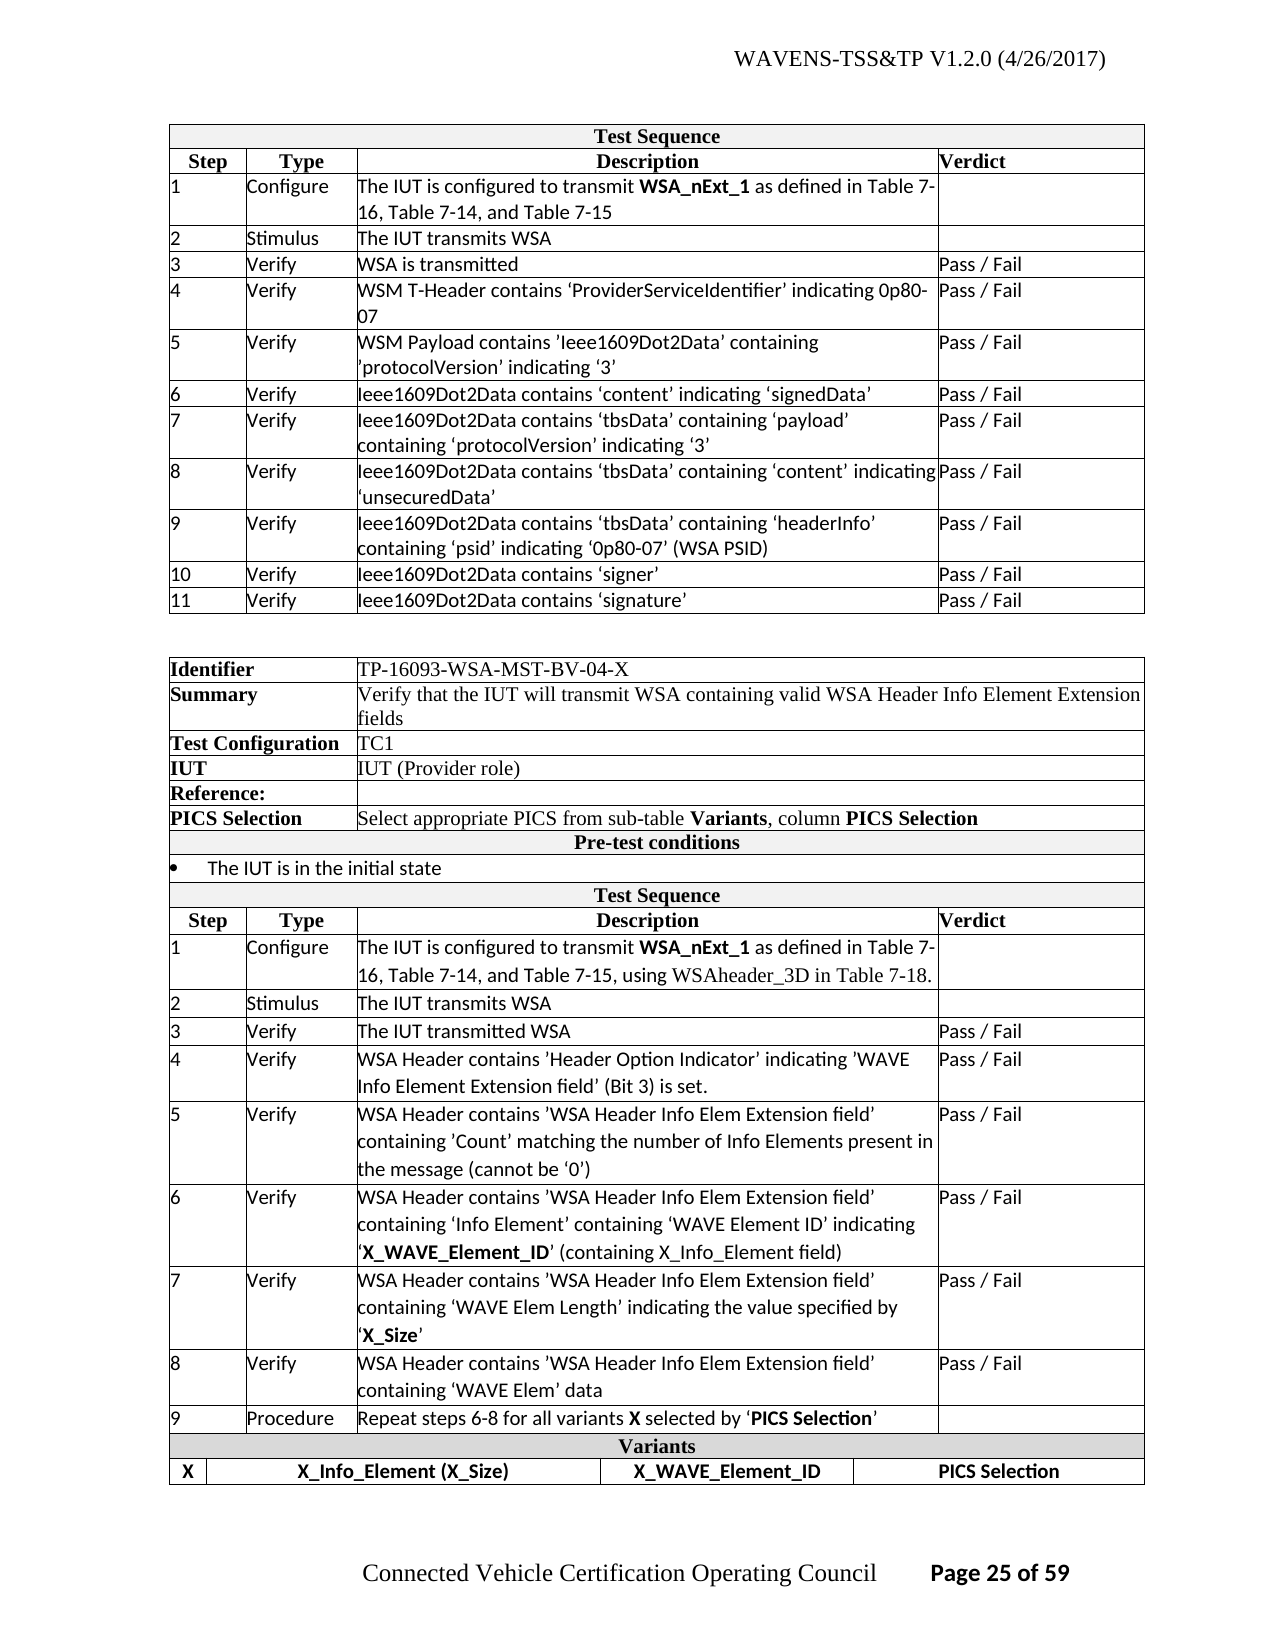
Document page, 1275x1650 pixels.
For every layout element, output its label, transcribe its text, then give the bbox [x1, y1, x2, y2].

table_cell Pass / Fail [939, 1350, 1144, 1404]
table_cell Step [170, 908, 246, 934]
table_cell Summary [170, 683, 357, 730]
table_cell Pass / Fail [939, 1267, 1144, 1349]
table_cell Pass / Fail [939, 1046, 1144, 1101]
table_cell Test Sequence [170, 125, 1144, 148]
table_cell 2 [170, 226, 246, 251]
table_cell Verify [247, 1185, 357, 1266]
table_cell 9 [170, 1406, 246, 1432]
table_cell Pass / Fail [939, 1018, 1144, 1045]
table_cell IUT [170, 756, 357, 780]
table_cell Test Configuration [170, 731, 357, 755]
table_cell Verify [247, 252, 357, 277]
table_header TP-16093-WSA-MST-BV-04-X [358, 658, 1144, 681]
table_cell WSA Header contains ’WSA Header Info Elem Extension field’ containing ’Count’ matching the number of Info Elements present in the message (cannot be ‘0’) [358, 1102, 938, 1183]
table_cell Stimulus [247, 226, 357, 251]
table_cell 8 [170, 459, 246, 509]
table_cell [939, 174, 1144, 224]
table_cell 5 [170, 330, 246, 380]
table_cell Verify [247, 1267, 357, 1349]
table_cell WSA Header contains ’WSA Header Info Elem Extension field’ containing ‘WAVE Elem’ data [358, 1350, 938, 1404]
table_cell Ieee1609Dot2Data contains ‘tbsData’ containing ‘content’ indicating ‘unsecuredData’ [358, 459, 938, 509]
table_cell The IUT transmits WSA [358, 990, 938, 1017]
table_cell 4 [170, 278, 246, 328]
table_cell Verify [247, 562, 357, 587]
table_cell 2 [170, 990, 246, 1017]
table_cell [939, 935, 1144, 989]
table_cell Verify [247, 330, 357, 380]
table_cell IUT (Provider role) [358, 756, 1144, 780]
table_cell Pass / Fail [939, 459, 1144, 509]
table_cell 11 [170, 588, 246, 613]
table_cell 6 [170, 1185, 246, 1266]
table_cell Verify [247, 588, 357, 613]
table_cell X [170, 1459, 206, 1484]
table_cell Step [170, 149, 246, 173]
table_cell Type [247, 908, 357, 934]
table_cell The IUT is configured to transmit WSA_nExt_1 as defined in , , and [358, 174, 938, 224]
table_cell 3 [170, 252, 246, 277]
table_cell WSA Header contains ’WSA Header Info Elem Extension field’ containing ‘WAVE Elem Length’ indicating the value specified by ‘X_Size’ [358, 1267, 938, 1349]
table_cell Pass / Fail [939, 252, 1144, 277]
table_cell Pre-test conditions [170, 831, 1144, 854]
table_cell Verify [247, 510, 357, 561]
table_cell Type [247, 149, 357, 173]
table_cell Configure [247, 174, 357, 224]
table_cell Ieee1609Dot2Data contains ‘signature’ [358, 588, 938, 613]
table_cell Variants [170, 1434, 1144, 1458]
table_cell Pass / Fail [939, 1185, 1144, 1266]
table_cell Verify that the IUT will transmit WSA containing valid WSA Header Info Element Extension fields [358, 683, 1144, 730]
table_cell Ieee1609Dot2Data contains ‘signer’ [358, 562, 938, 587]
table_cell [358, 781, 1144, 805]
table_cell 1 [170, 935, 246, 989]
table_cell Pass / Fail [939, 1102, 1144, 1183]
table_cell WSA Header contains ’Header Option Indicator’ indicating ’WAVE Info Element Extension field’ (Bit 3) is set. [358, 1046, 938, 1101]
table_cell WSM T-Header contains ‘ProviderServiceIdentifier’ indicating 0p80-07 [358, 278, 938, 328]
table_cell Verdict [939, 908, 1144, 934]
table_cell Description [358, 908, 938, 934]
table_cell Verify [247, 1350, 357, 1404]
table_cell [939, 1406, 1144, 1432]
table_cell X_Info_Element (X_Size) [207, 1459, 600, 1484]
table_cell TC1 [358, 731, 1144, 755]
table_cell WSA Header contains ’WSA Header Info Elem Extension field’ containing ‘Info Element’ containing ‘WAVE Element ID’ indicating ‘X_WAVE_Element_ID’ (containing X_Info_Element field) [358, 1185, 938, 1266]
table_cell WSM Payload contains ’Ieee1609Dot2Data’ containing ’protocolVersion’ indicating ‘3’ [358, 330, 938, 380]
table_cell 10 [170, 562, 246, 587]
table_cell Verdict [939, 149, 1144, 173]
table_cell 7 [170, 1267, 246, 1349]
table_cell Ieee1609Dot2Data contains ‘content’ indicating ‘signedData’ [358, 381, 938, 406]
table_cell Pass / Fail [939, 330, 1144, 380]
table_cell Configure [247, 935, 357, 989]
table_cell The IUT transmitted WSA [358, 1018, 938, 1045]
table_cell Pass / Fail [939, 588, 1144, 613]
table_cell The IUT transmits WSA [358, 226, 938, 251]
table_cell Verify [247, 1046, 357, 1101]
table_cell 4 [170, 1046, 246, 1101]
table_cell Verify [247, 381, 357, 406]
table_cell PICS Selection [170, 806, 357, 829]
table_cell [939, 990, 1144, 1017]
table_cell Pass / Fail [939, 407, 1144, 458]
table_cell Repeat steps 6-8 for all variants X selected by ‘PICS Selection’ [358, 1406, 938, 1432]
table_cell Ieee1609Dot2Data contains ‘tbsData’ containing ‘headerInfo’ containing ‘psid’ indicating ‘0p80-07’ (WSA PSID) [358, 510, 938, 561]
table_cell 9 [170, 510, 246, 561]
table_cell 1 [170, 174, 246, 224]
table_header Identifier [170, 658, 357, 681]
table_cell Verify [247, 278, 357, 328]
table_cell X_WAVE_Element_ID [601, 1459, 853, 1484]
table_cell Verify [247, 1018, 357, 1045]
table_cell Verify [247, 407, 357, 458]
table_cell 8 [170, 1350, 246, 1404]
table_cell Pass / Fail [939, 278, 1144, 328]
table_cell Description [358, 149, 938, 173]
table_cell PICS Selection [854, 1459, 1144, 1484]
table_cell [939, 226, 1144, 251]
table_cell The IUT is configured to transmit WSA_nExt_1 as defined in , , and , using WSAheader_3D in . [358, 935, 938, 989]
table_cell 7 [170, 407, 246, 458]
table_cell The IUT is in the initial state [170, 855, 1144, 882]
table_cell Pass / Fail [939, 510, 1144, 561]
table_cell 3 [170, 1018, 246, 1045]
table_cell 6 [170, 381, 246, 406]
table_cell WSA is transmitted [358, 252, 938, 277]
table_cell Verify [247, 1102, 357, 1183]
table_cell Procedure [247, 1406, 357, 1432]
table_cell Select appropriate PICS from sub-table Variants, column PICS Selection [358, 806, 1144, 829]
table_cell Verify [247, 459, 357, 509]
table_cell Reference: [170, 781, 357, 805]
table_cell Test Sequence [170, 883, 1144, 907]
table_cell Stimulus [247, 990, 357, 1017]
table_cell Ieee1609Dot2Data contains ‘tbsData’ containing ‘payload’ containing ‘protocolVersion’ indicating ‘3’ [358, 407, 938, 458]
table_cell Pass / Fail [939, 562, 1144, 587]
table_cell 5 [170, 1102, 246, 1183]
table_cell Pass / Fail [939, 381, 1144, 406]
